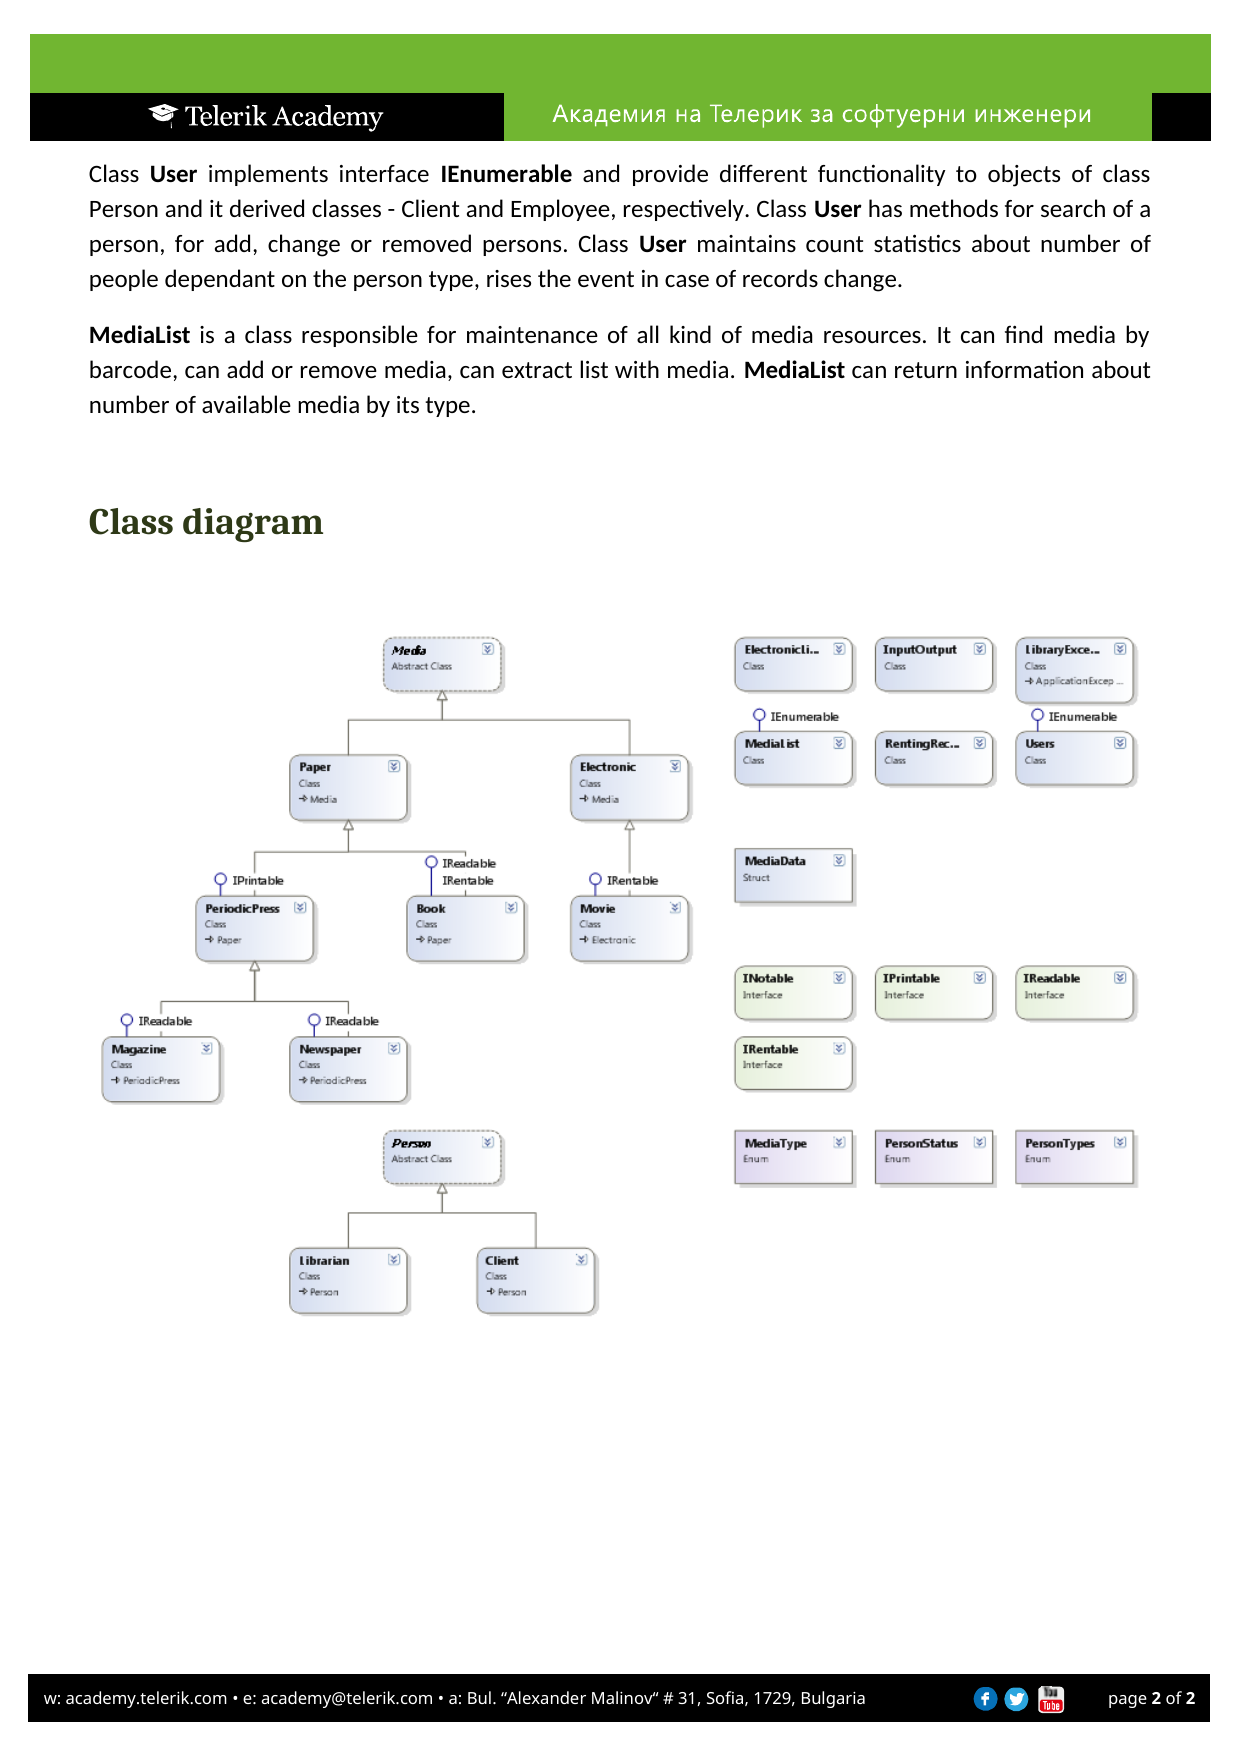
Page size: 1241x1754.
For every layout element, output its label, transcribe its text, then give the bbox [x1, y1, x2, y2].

text Class User implements interface IEnumerable and provide different functionality to objects of class Person and it derived classes - Client and Employee, respectively. Class User has methods for search of a person, for add, change or removed persons. Class User maintains count statistics about number of people dependant on the person type, rises the event in case of records change. [89, 158, 1152, 293]
subtitle Class diagram [89, 500, 1152, 543]
picture [88, 612, 1152, 1320]
text MediaList is a class responsible for maintenance of all kind of media resources. It can find media by barcode, can add or remove media, can extract list with media. MediaList can return information about number of available media by its type. [89, 319, 1152, 419]
